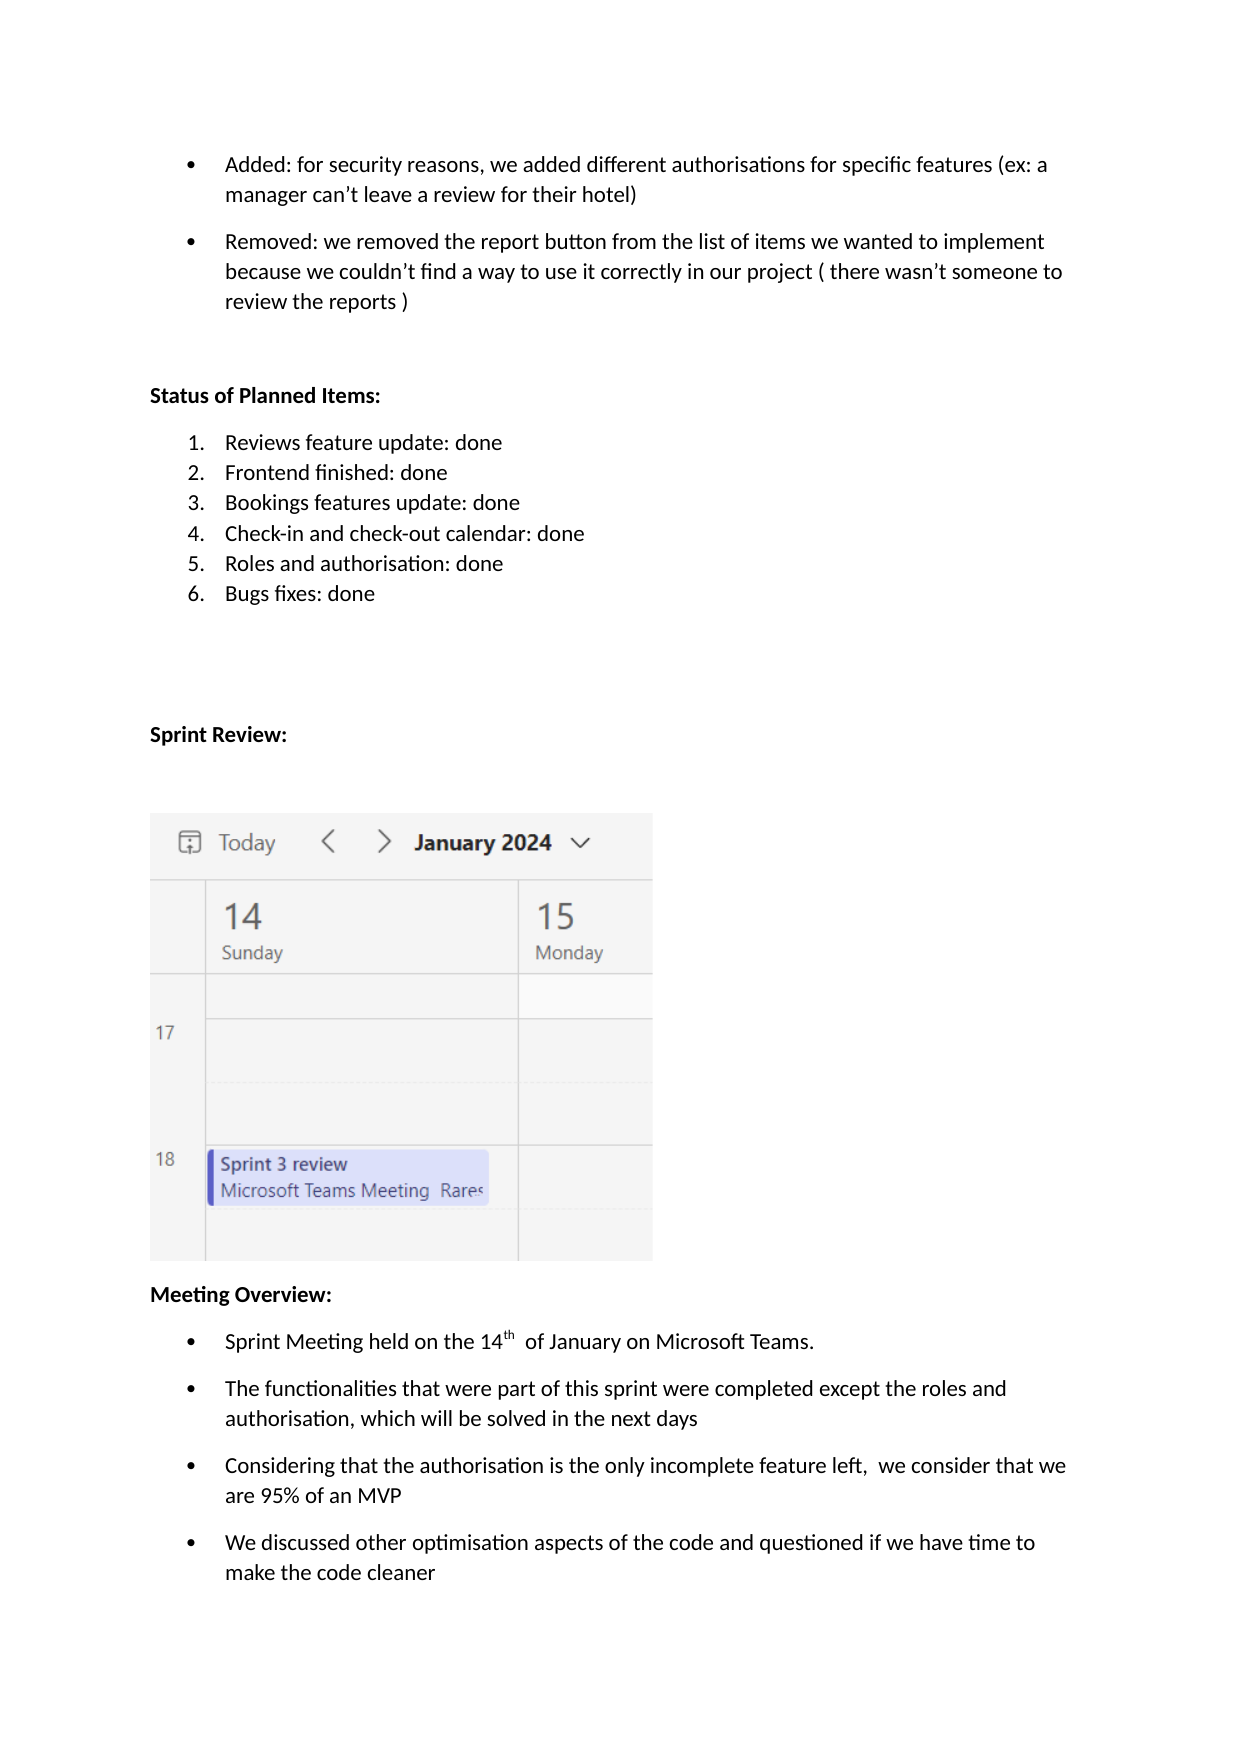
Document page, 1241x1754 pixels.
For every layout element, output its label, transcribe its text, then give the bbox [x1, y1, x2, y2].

list Added: for security reasons, we added different authorisations for specific features (ex: a manager can’t leave a review for their hotel) [187, 150, 1090, 208]
text Meeting Overview: [150, 1280, 1090, 1308]
list The functionalities that were part of this sprint were completed except the roles and authorisation, which will be solved in the next days [187, 1374, 1090, 1432]
list Frontend finished: done [187, 458, 1090, 486]
list Reviews feature update: done [187, 428, 1090, 456]
picture [150, 813, 653, 1261]
list Bookings features update: done [187, 488, 1090, 517]
list Considering that the authorisation is the only incomplete feature left, we consider that we are 95% of an MVP [187, 1451, 1090, 1509]
list Removed: we removed the report button from the list of items we wanted to implement because we couldn’t find a way to use it correctly in our project ( there wasn’t someone to review the reports ) [187, 227, 1090, 316]
list Roles and authorisation: done [187, 549, 1090, 577]
text Sprint Review: [150, 720, 1090, 748]
list Bugs fixes: done [187, 579, 1090, 607]
list Check-in and check-out calendar: done [187, 519, 1090, 547]
text Status of Planned Items: [150, 381, 1090, 409]
list We discussed other optimisation aspects of the code and questioned if we have time to make the code cleaner [187, 1528, 1090, 1586]
list Sprint Meeting held on the 14th of January on Microsoft Teams. [187, 1327, 1090, 1355]
